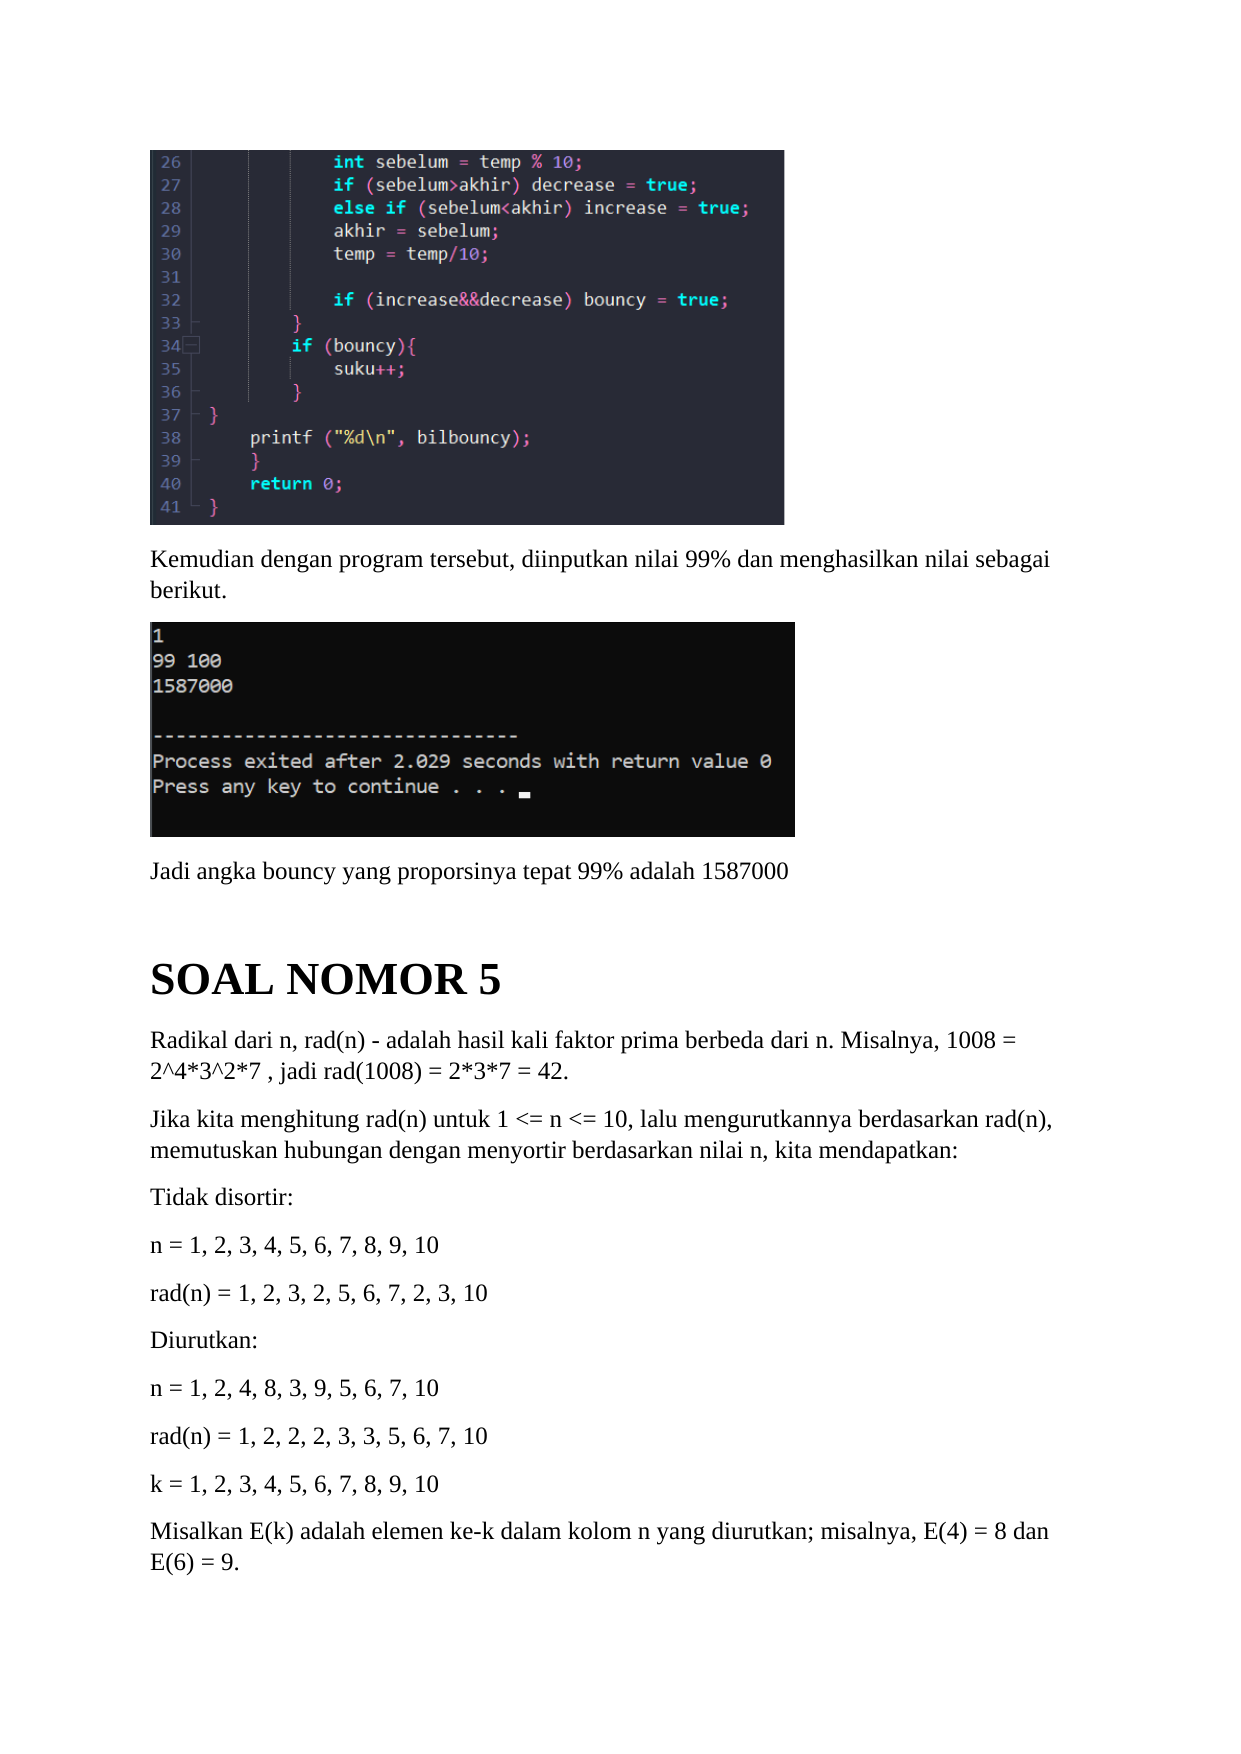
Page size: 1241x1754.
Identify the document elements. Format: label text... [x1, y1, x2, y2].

text Kemudian dengan program tersebut, diinputkan nilai 99% dan menghasilkan nilai sebagai berikut. [150, 544, 1090, 604]
text n = 1, 2, 4, 8, 3, 9, 5, 6, 7, 10 [150, 1373, 1090, 1402]
text n = 1, 2, 3, 4, 5, 6, 7, 8, 9, 10 [150, 1230, 1090, 1259]
text rad(n) = 1, 2, 3, 2, 5, 6, 7, 2, 3, 10 [150, 1278, 1090, 1307]
text Jika kita menghitung rad(n) untuk 1 <= n <= 10, lalu mengurutkannya berdasarkan rad(n), memutuskan hubungan dengan menyortir berdasarkan nilai n, kita mendapatkan: [150, 1104, 1090, 1163]
text Tidak disortir: [150, 1182, 1090, 1211]
text Radikal dari n, rad(n) - adalah hasil kali faktor prima berbeda dari n. Misalnya, 1008 = 2^4*3^2*7 , jadi rad(1008) = 2*3*7 = 42. [150, 1025, 1090, 1085]
text Diurutkan: [150, 1326, 1090, 1354]
text SOAL NOMOR 5 [150, 951, 1090, 1004]
text rad(n) = 1, 2, 2, 2, 3, 3, 5, 6, 7, 10 [150, 1421, 1090, 1450]
text Jadi angka bouncy yang proporsinya tepat 99% adalah 1587000 [150, 856, 1090, 885]
picture [150, 622, 795, 837]
picture [150, 150, 785, 525]
text k = 1, 2, 3, 4, 5, 6, 7, 8, 9, 10 [150, 1469, 1090, 1497]
text Misalkan E(k) adalah elemen ke-k dalam kolom n yang diurutkan; misalnya, E(4) = 8 dan E(6) = 9. [150, 1516, 1090, 1576]
